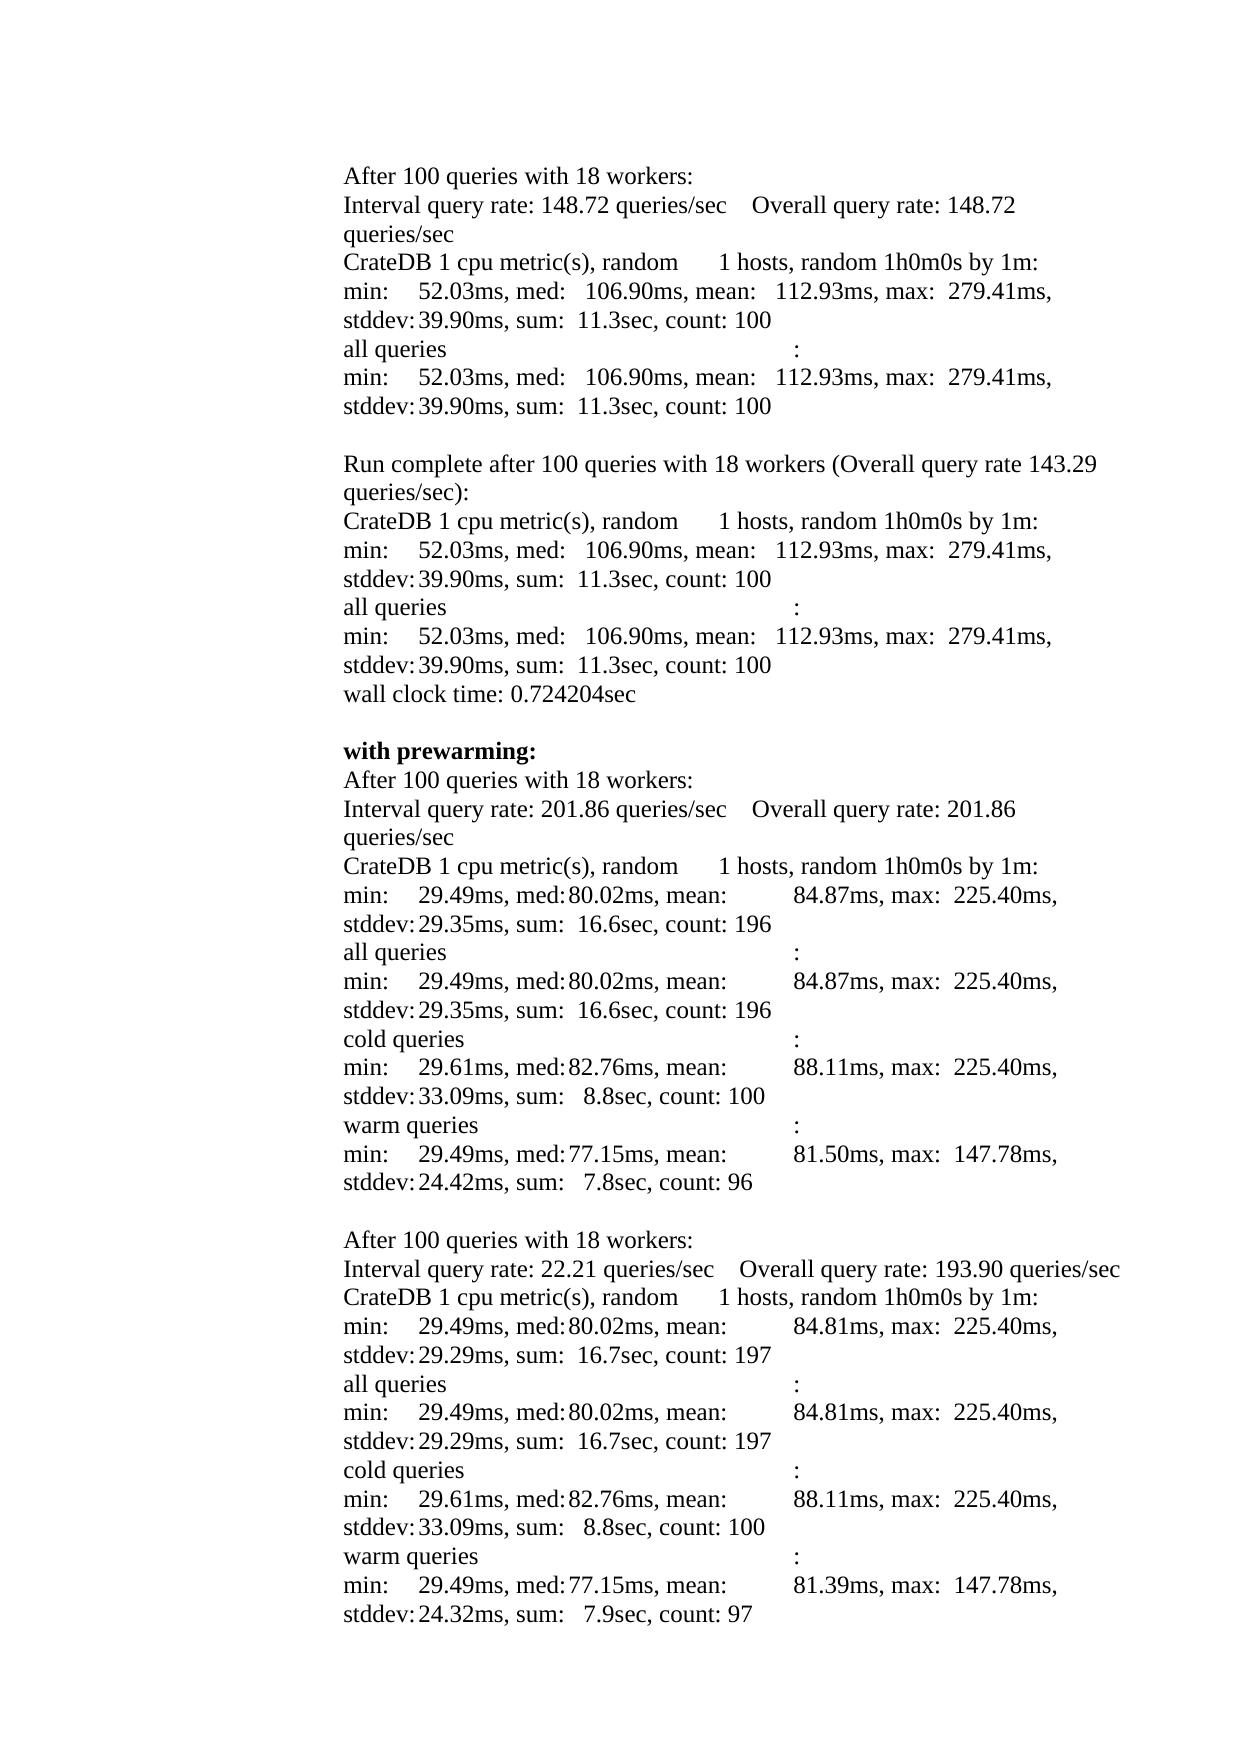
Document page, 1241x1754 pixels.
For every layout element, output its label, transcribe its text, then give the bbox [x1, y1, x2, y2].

text CrateDB 1 cpu metric(s), random 1 hosts, random 1h0m0s by 1m: [343, 506, 1122, 535]
text cold queries : [343, 1455, 1122, 1484]
text CrateDB 1 cpu metric(s), random 1 hosts, random 1h0m0s by 1m: [343, 1282, 1122, 1311]
text all queries : [343, 334, 1122, 362]
text Run complete after 100 queries with 18 workers (Overall query rate 143.29 queries/sec): [343, 449, 1122, 506]
text After 100 queries with 18 workers: [343, 765, 1122, 794]
text wall clock time: 0.724204sec [343, 679, 1122, 707]
text with prewarming: [343, 736, 1122, 765]
text min: 52.03ms, med: 106.90ms, mean: 112.93ms, max: 279.41ms, stddev: 39.90ms, sum: 11.3sec, count: 100 [343, 362, 1122, 420]
text CrateDB 1 cpu metric(s), random 1 hosts, random 1h0m0s by 1m: [343, 851, 1122, 880]
text cold queries : [343, 1024, 1122, 1052]
text Interval query rate: 148.72 queries/sec Overall query rate: 148.72 queries/sec [343, 190, 1122, 247]
text min: 29.61ms, med: 82.76ms, mean: 88.11ms, max: 225.40ms, stddev: 33.09ms, sum: 8.8sec, count: 100 [343, 1484, 1122, 1541]
text all queries : [343, 1369, 1122, 1397]
text CrateDB 1 cpu metric(s), random 1 hosts, random 1h0m0s by 1m: [343, 247, 1122, 276]
text min: 29.61ms, med: 82.76ms, mean: 88.11ms, max: 225.40ms, stddev: 33.09ms, sum: 8.8sec, count: 100 [343, 1052, 1122, 1110]
text min: 29.49ms, med: 77.15ms, mean: 81.50ms, max: 147.78ms, stddev: 24.42ms, sum: 7.8sec, count: 96 [343, 1139, 1122, 1196]
text all queries : [343, 592, 1122, 621]
text min: 29.49ms, med: 80.02ms, mean: 84.81ms, max: 225.40ms, stddev: 29.29ms, sum: 16.7sec, count: 197 [343, 1397, 1122, 1455]
text all queries : [343, 937, 1122, 966]
text min: 52.03ms, med: 106.90ms, mean: 112.93ms, max: 279.41ms, stddev: 39.90ms, sum: 11.3sec, count: 100 [343, 276, 1122, 334]
text After 100 queries with 18 workers: [343, 1225, 1122, 1254]
text warm queries : [343, 1541, 1122, 1570]
text min: 29.49ms, med: 80.02ms, mean: 84.87ms, max: 225.40ms, stddev: 29.35ms, sum: 16.6sec, count: 196 [343, 880, 1122, 937]
text Interval query rate: 22.21 queries/sec Overall query rate: 193.90 queries/sec [343, 1254, 1122, 1282]
text min: 29.49ms, med: 80.02ms, mean: 84.87ms, max: 225.40ms, stddev: 29.35ms, sum: 16.6sec, count: 196 [343, 966, 1122, 1024]
text min: 29.49ms, med: 80.02ms, mean: 84.81ms, max: 225.40ms, stddev: 29.29ms, sum: 16.7sec, count: 197 [343, 1311, 1122, 1369]
text After 100 queries with 18 workers: [343, 161, 1122, 190]
text min: 52.03ms, med: 106.90ms, mean: 112.93ms, max: 279.41ms, stddev: 39.90ms, sum: 11.3sec, count: 100 [343, 621, 1122, 679]
text min: 29.49ms, med: 77.15ms, mean: 81.39ms, max: 147.78ms, stddev: 24.32ms, sum: 7.9sec, count: 97 [343, 1570, 1122, 1627]
text Interval query rate: 201.86 queries/sec Overall query rate: 201.86 queries/sec [343, 794, 1122, 851]
text warm queries : [343, 1110, 1122, 1139]
text min: 52.03ms, med: 106.90ms, mean: 112.93ms, max: 279.41ms, stddev: 39.90ms, sum: 11.3sec, count: 100 [343, 535, 1122, 592]
